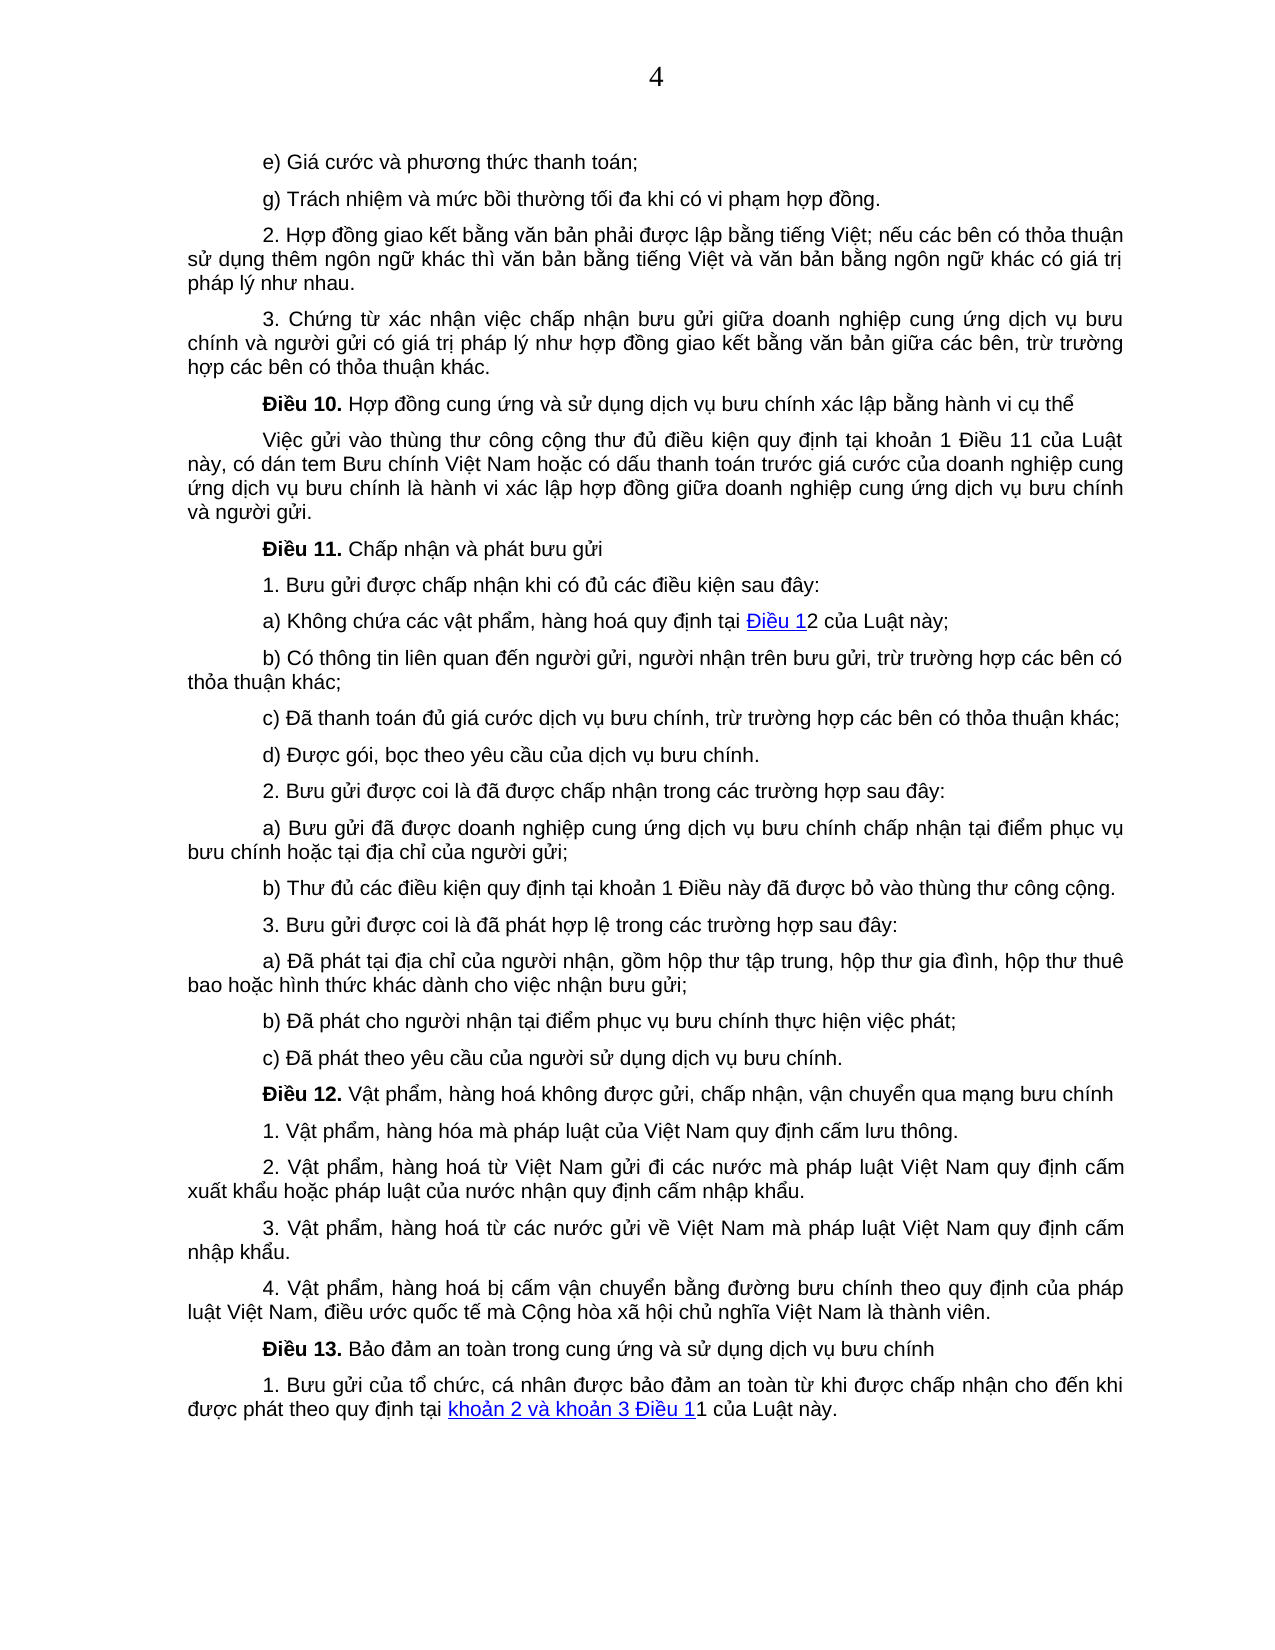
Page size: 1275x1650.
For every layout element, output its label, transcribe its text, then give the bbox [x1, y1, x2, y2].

text a) Bưu gửi đã được doanh nghiệp cung ứng dịch vụ bưu chính chấp nhận tại điểm phục vụ bưu chính hoặc tại địa chỉ của người gửi; [187, 816, 1125, 863]
text 1. Bưu gửi được chấp nhận khi có đủ các điều kiện sau đây: [187, 573, 1125, 597]
text Việc gửi vào thùng thư công cộng thư đủ điều kiện quy định tại khoản 1 Điều 11 của Luật này, có dán tem Bưu chính Việt Nam hoặc có dấu thanh toán trước giá cước của doanh nghiệp cung ứng dịch vụ bưu chính là hành vi xác lập hợp đồng giữa doanh nghiệp cung ứng dịch vụ bưu chính và người gửi. [187, 428, 1125, 524]
text c) Đã thanh toán đủ giá cước dịch vụ bưu chính, trừ trường hợp các bên có thỏa thuận khác; [187, 706, 1125, 730]
text 3. Chứng từ xác nhận việc chấp nhận bưu gửi giữa doanh nghiệp cung ứng dịch vụ bưu chính và người gửi có giá trị pháp lý như hợp đồng giao kết bằng văn bản giữa các bên, trừ trường hợp các bên có thỏa thuận khác. [187, 307, 1125, 379]
text 3. Vật phẩm, hàng hoá từ các nước gửi về Việt Nam mà pháp luật Việt Nam quy định cấm nhập khẩu. [187, 1216, 1125, 1263]
text d) Được gói, bọc theo yêu cầu của dịch vụ bưu chính. [187, 743, 1125, 767]
text a) Đã phát tại địa chỉ của người nhận, gồm hộp thư tập trung, hộp thư gia đình, hộp thư thuê bao hoặc hình thức khác dành cho việc nhận bưu gửi; [187, 949, 1125, 997]
text 2. Bưu gửi được coi là đã được chấp nhận trong các trường hợp sau đây: [187, 779, 1125, 803]
text b) Đã phát cho người nhận tại điểm phục vụ bưu chính thực hiện việc phát; [187, 1009, 1125, 1033]
text 2. Vật phẩm, hàng hoá từ Việt Nam gửi đi các nước mà pháp luật Việt Nam quy định cấm xuất khẩu hoặc pháp luật của nước nhận quy định cấm nhập khẩu. [187, 1155, 1125, 1203]
text a) Không chứa các vật phẩm, hàng hoá quy định tại Điều 12 của Luật này; [187, 609, 1125, 633]
text 3. Bưu gửi được coi là đã phát hợp lệ trong các trường hợp sau đây: [187, 912, 1125, 936]
text 1. Vật phẩm, hàng hóa mà pháp luật của Việt Nam quy định cấm lưu thông. [187, 1119, 1125, 1143]
text Điều 10. Hợp đồng cung ứng và sử dụng dịch vụ bưu chính xác lập bằng hành vi cụ thể [187, 392, 1125, 416]
text Điều 13. Bảo đảm an toàn trong cung ứng và sử dụng dịch vụ bưu chính [187, 1336, 1125, 1360]
text e) Giá cước và phương thức thanh toán; [187, 150, 1125, 174]
text 2. Hợp đồng giao kết bằng văn bản phải được lập bằng tiếng Việt; nếu các bên có thỏa thuận sử dụng thêm ngôn ngữ khác thì văn bản bằng tiếng Việt và văn bản bằng ngôn ngữ khác có giá trị pháp lý như nhau. [187, 223, 1125, 295]
text b) Thư đủ các điều kiện quy định tại khoản 1 Điều này đã được bỏ vào thùng thư công cộng. [187, 876, 1125, 900]
text Điều 11. Chấp nhận và phát bưu gửi [187, 536, 1125, 560]
text Điều 12. Vật phẩm, hàng hoá không được gửi, chấp nhận, vận chuyển qua mạng bưu chính [187, 1082, 1125, 1106]
text c) Đã phát theo yêu cầu của người sử dụng dịch vụ bưu chính. [187, 1046, 1125, 1070]
text 4. Vật phẩm, hàng hoá bị cấm vận chuyển bằng đường bưu chính theo quy định của pháp luật Việt Nam, điều ước quốc tế mà Cộng hòa xã hội chủ nghĩa Việt Nam là thành viên. [187, 1276, 1125, 1324]
text b) Có thông tin liên quan đến người gửi, người nhận trên bưu gửi, trừ trường hợp các bên có thỏa thuận khác; [187, 646, 1125, 694]
text 1. Bưu gửi của tổ chức, cá nhân được bảo đảm an toàn từ khi được chấp nhận cho đến khi được phát theo quy định tại khoản 2 và khoản 3 Điều 11 của Luật này. [187, 1373, 1125, 1421]
text g) Trách nhiệm và mức bồi thường tối đa khi có vi phạm hợp đồng. [187, 186, 1125, 210]
